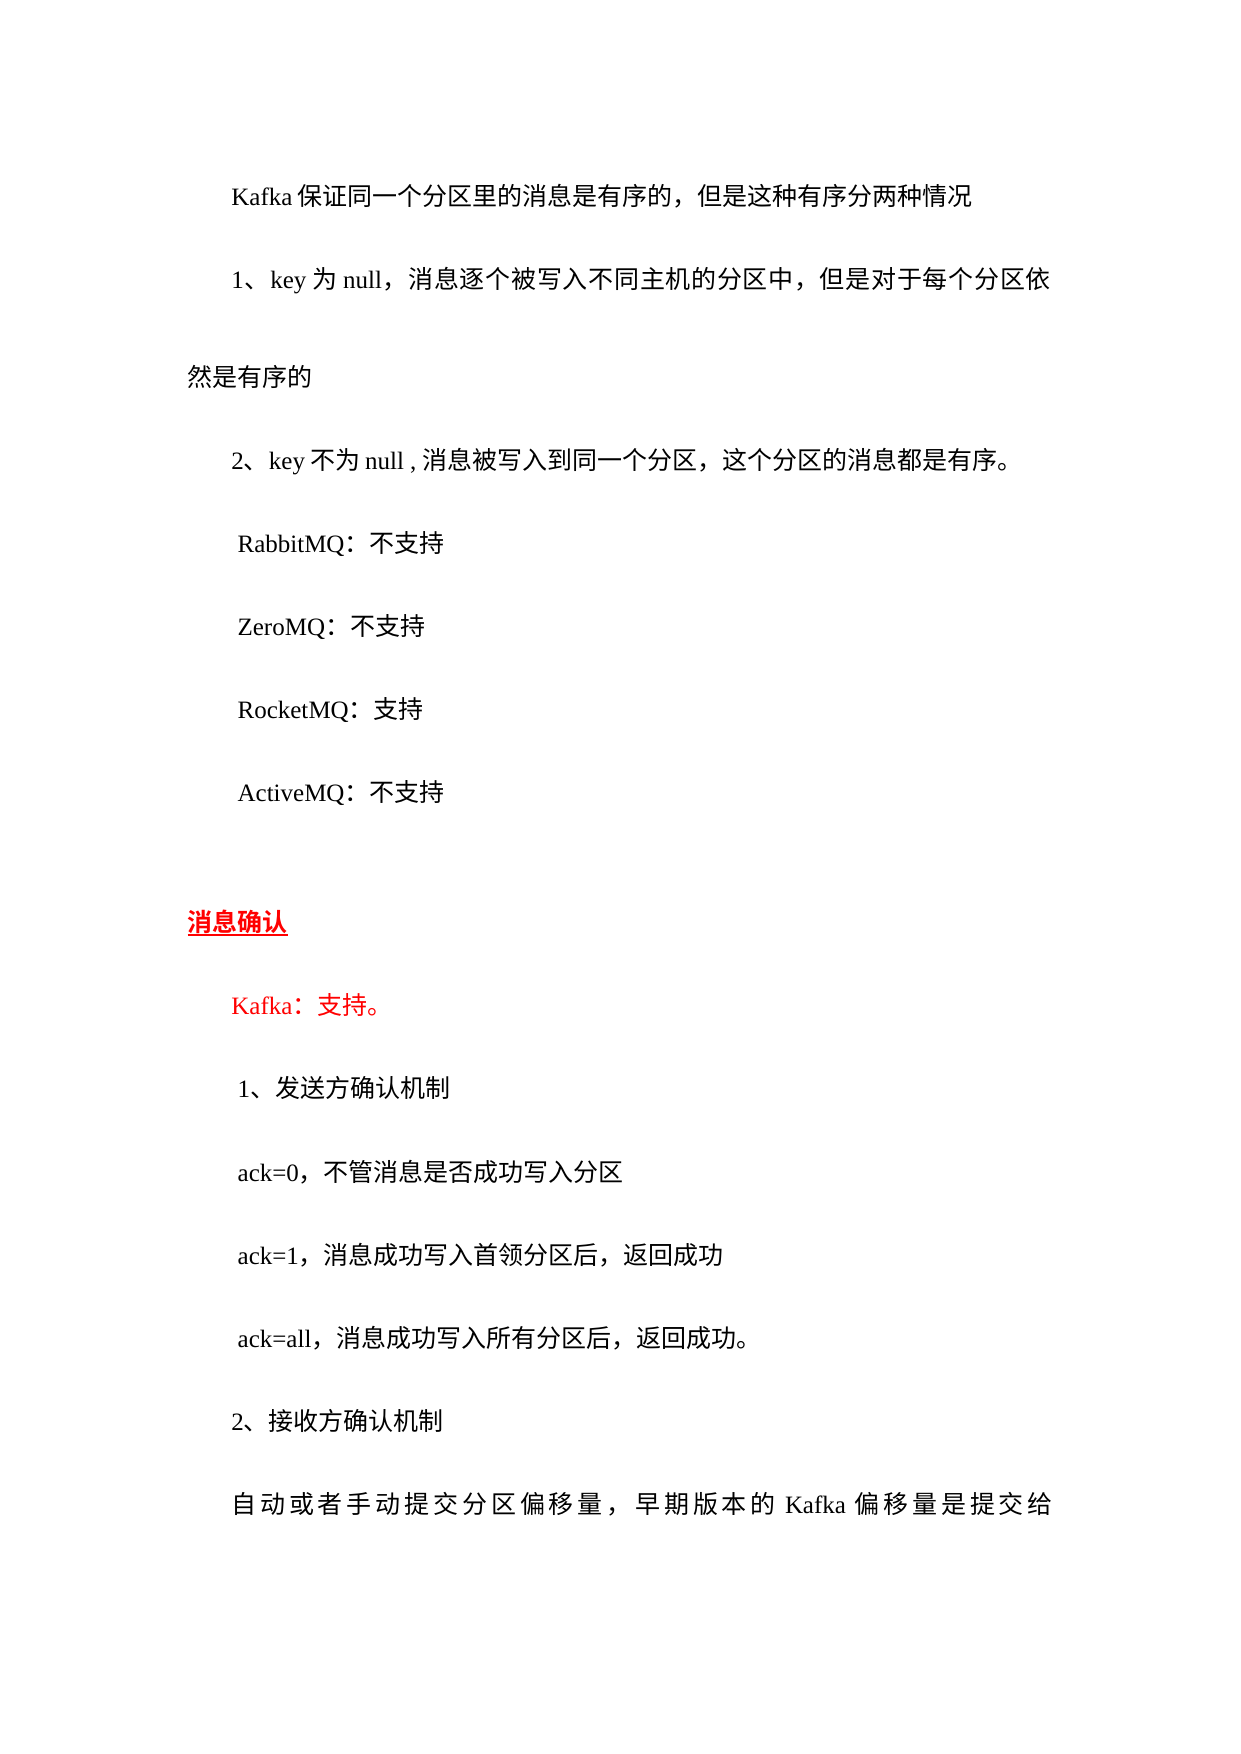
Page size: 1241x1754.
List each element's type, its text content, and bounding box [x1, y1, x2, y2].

text RocketMQ：支持 [237, 675, 1053, 740]
text 1、发送方确认机制 [237, 1054, 1053, 1119]
text Kafka：支持。 [187, 971, 1053, 1036]
text 2、key不为null , 消息被写入到同一个分区，这个分区的消息都是有序。 [187, 426, 1053, 491]
text ack=0，不管消息是否成功写入分区 [237, 1138, 1053, 1203]
text RabbitMQ：不支持 [237, 509, 1053, 574]
text ack=all，消息成功写入所有分区后，返回成功。 [237, 1304, 1053, 1369]
text ZeroMQ：不支持 [237, 592, 1053, 657]
text ack=1，消息成功写入首领分区后，返回成功 [237, 1221, 1053, 1286]
text Kafka保证同一个分区里的消息是有序的，但是这种有序分两种情况 [187, 162, 1053, 227]
text 2、接收方确认机制 [187, 1387, 1053, 1452]
text ActiveMQ：不支持 [237, 758, 1053, 823]
subtitle 消息确认 [187, 888, 1053, 953]
text 1、key为null，消息逐个被写入不同主机的分区中，但是对于每个分区依然是有序的 [187, 245, 1053, 408]
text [187, 1470, 1053, 1535]
